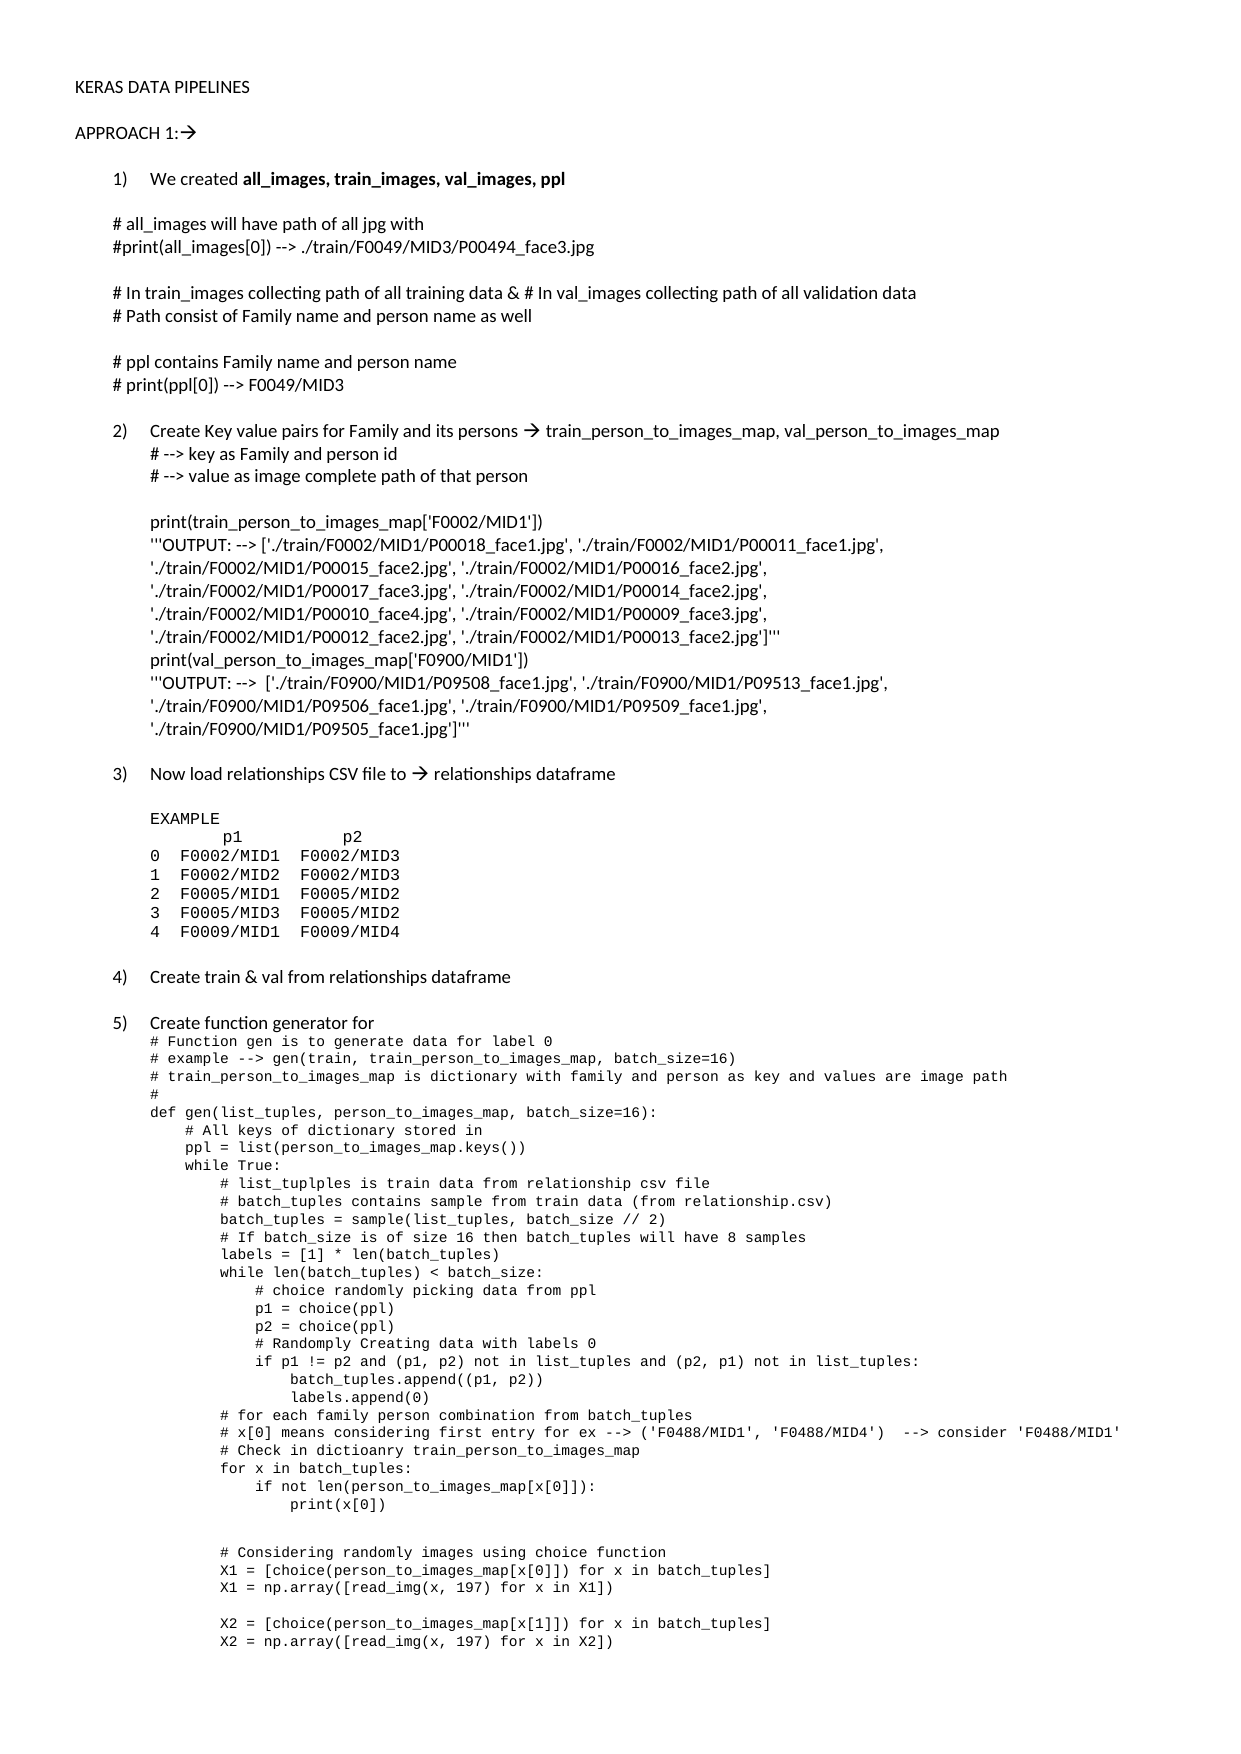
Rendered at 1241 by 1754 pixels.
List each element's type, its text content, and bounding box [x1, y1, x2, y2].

text './train/F0002/MID1/P00012_face2.jpg', './train/F0002/MID1/P00013_face2.jpg']''' [150, 625, 1165, 648]
list batch_tuples.append((p1, p2)) [150, 1372, 1165, 1389]
list while len(batch_tuples) < batch_size: [150, 1265, 1165, 1282]
list p2 = choice(ppl) [150, 1319, 1165, 1335]
list # Randomply Creating data with labels 0 [150, 1337, 1165, 1353]
list labels.append(0) [150, 1390, 1165, 1407]
list EXAMPLE [150, 810, 1165, 829]
list # example --> gen(train, train_person_to_images_map, batch_size=16) [150, 1052, 1165, 1068]
text # --> key as Family and person id [150, 442, 1165, 464]
text './train/F0002/MID1/P00010_face4.jpg', './train/F0002/MID1/P00009_face3.jpg', [150, 602, 1165, 625]
text # In train_images collecting path of all training data & # In val_images collecting path of all validation data [75, 281, 1165, 304]
text # --> value as image complete path of that person [150, 464, 1165, 487]
list batch_tuples = sample(list_tuples, batch_size // 2) [150, 1212, 1165, 1228]
text p1 p2 [112, 829, 1165, 848]
text './train/F0900/MID1/P09505_face1.jpg']''' [150, 717, 1165, 739]
list 3 F0005/MID3 F0005/MID2 [150, 904, 1165, 923]
text print(val_person_to_images_map['F0900/MID1']) [150, 648, 1165, 671]
list # Check in dictioanry train_person_to_images_map [150, 1443, 1165, 1460]
list X2 = np.array([read_img(x, 197) for x in X2]) [150, 1634, 1165, 1651]
text '''OUTPUT: --> ['./train/F0002/MID1/P00018_face1.jpg', './train/F0002/MID1/P00011_face1.jpg', [150, 533, 1165, 556]
list 2 F0005/MID1 F0005/MID2 [150, 886, 1165, 904]
list # train_person_to_images_map is dictionary with family and person as key and values are image path [150, 1069, 1165, 1086]
list Create Key value pairs for Family and its persons train_person_to_images_map, val_person_to_images_map [112, 419, 1165, 442]
list 4 F0009/MID1 F0009/MID4 [150, 923, 1165, 942]
text APPROACH 1: [75, 121, 1165, 144]
list Now load relationships CSV file to relationships dataframe [112, 762, 1165, 785]
list # [150, 1087, 1165, 1104]
text print(train_person_to_images_map['F0002/MID1']) [150, 510, 1165, 533]
text KERAS DATA PIPELINES [75, 75, 1165, 98]
text # Path consist of Family name and person name as well [75, 304, 1165, 327]
list We created all_images, train_images, val_images, ppl [112, 167, 1165, 189]
list ppl = list(person_to_images_map.keys()) [150, 1141, 1165, 1157]
list if p1 != p2 and (p1, p2) not in list_tuples and (p2, p1) not in list_tuples: [150, 1354, 1165, 1371]
list for x in batch_tuples: [150, 1461, 1165, 1478]
list while True: [150, 1158, 1165, 1175]
list def gen(list_tuples, person_to_images_map, batch_size=16): [150, 1105, 1165, 1122]
text './train/F0900/MID1/P09506_face1.jpg', './train/F0900/MID1/P09509_face1.jpg', [150, 694, 1165, 717]
list X1 = np.array([read_img(x, 197) for x in X1]) [150, 1581, 1165, 1597]
list X2 = [choice(person_to_images_map[x[1]]) for x in batch_tuples] [150, 1616, 1165, 1633]
list Create train & val from relationships dataframe [112, 965, 1165, 988]
text #print(all_images[0]) --> ./train/F0049/MID3/P00494_face3.jpg [75, 235, 1165, 258]
list # list_tuplples is train data from relationship csv file [150, 1176, 1165, 1193]
list if not len(person_to_images_map[x[0]]): [150, 1479, 1165, 1496]
text # print(ppl[0]) --> F0049/MID3 [75, 373, 1165, 396]
text './train/F0002/MID1/P00015_face2.jpg', './train/F0002/MID1/P00016_face2.jpg', [150, 556, 1165, 579]
list # batch_tuples contains sample from train data (from relationship.csv) [150, 1194, 1165, 1211]
text # all_images will have path of all jpg with [75, 212, 1165, 235]
list Create function generator for [112, 1011, 1165, 1034]
list # x[0] means considering first entry for ex --> ('F0488/MID1', 'F0488/MID4') --> consider 'F0488/MID1' [150, 1426, 1165, 1442]
list # Function gen is to generate data for label 0 [150, 1034, 1165, 1050]
list # for each family person combination from batch_tuples [150, 1408, 1165, 1424]
list p1 = choice(ppl) [150, 1301, 1165, 1318]
list print(x[0]) [150, 1497, 1165, 1513]
list 1 F0002/MID2 F0002/MID3 [150, 867, 1165, 886]
list X1 = [choice(person_to_images_map[x[0]]) for x in batch_tuples] [150, 1563, 1165, 1579]
text '''OUTPUT: --> ['./train/F0900/MID1/P09508_face1.jpg', './train/F0900/MID1/P09513_face1.jpg', [150, 671, 1165, 694]
text './train/F0002/MID1/P00017_face3.jpg', './train/F0002/MID1/P00014_face2.jpg', [150, 579, 1165, 602]
list 0 F0002/MID1 F0002/MID3 [150, 848, 1165, 867]
text # ppl contains Family name and person name [75, 350, 1165, 373]
list # If batch_size is of size 16 then batch_tuples will have 8 samples [150, 1230, 1165, 1246]
list # Considering randomly images using choice function [150, 1545, 1165, 1562]
list # All keys of dictionary stored in [150, 1123, 1165, 1139]
list labels = [1] * len(batch_tuples) [150, 1248, 1165, 1264]
list # choice randomly picking data from ppl [150, 1283, 1165, 1300]
